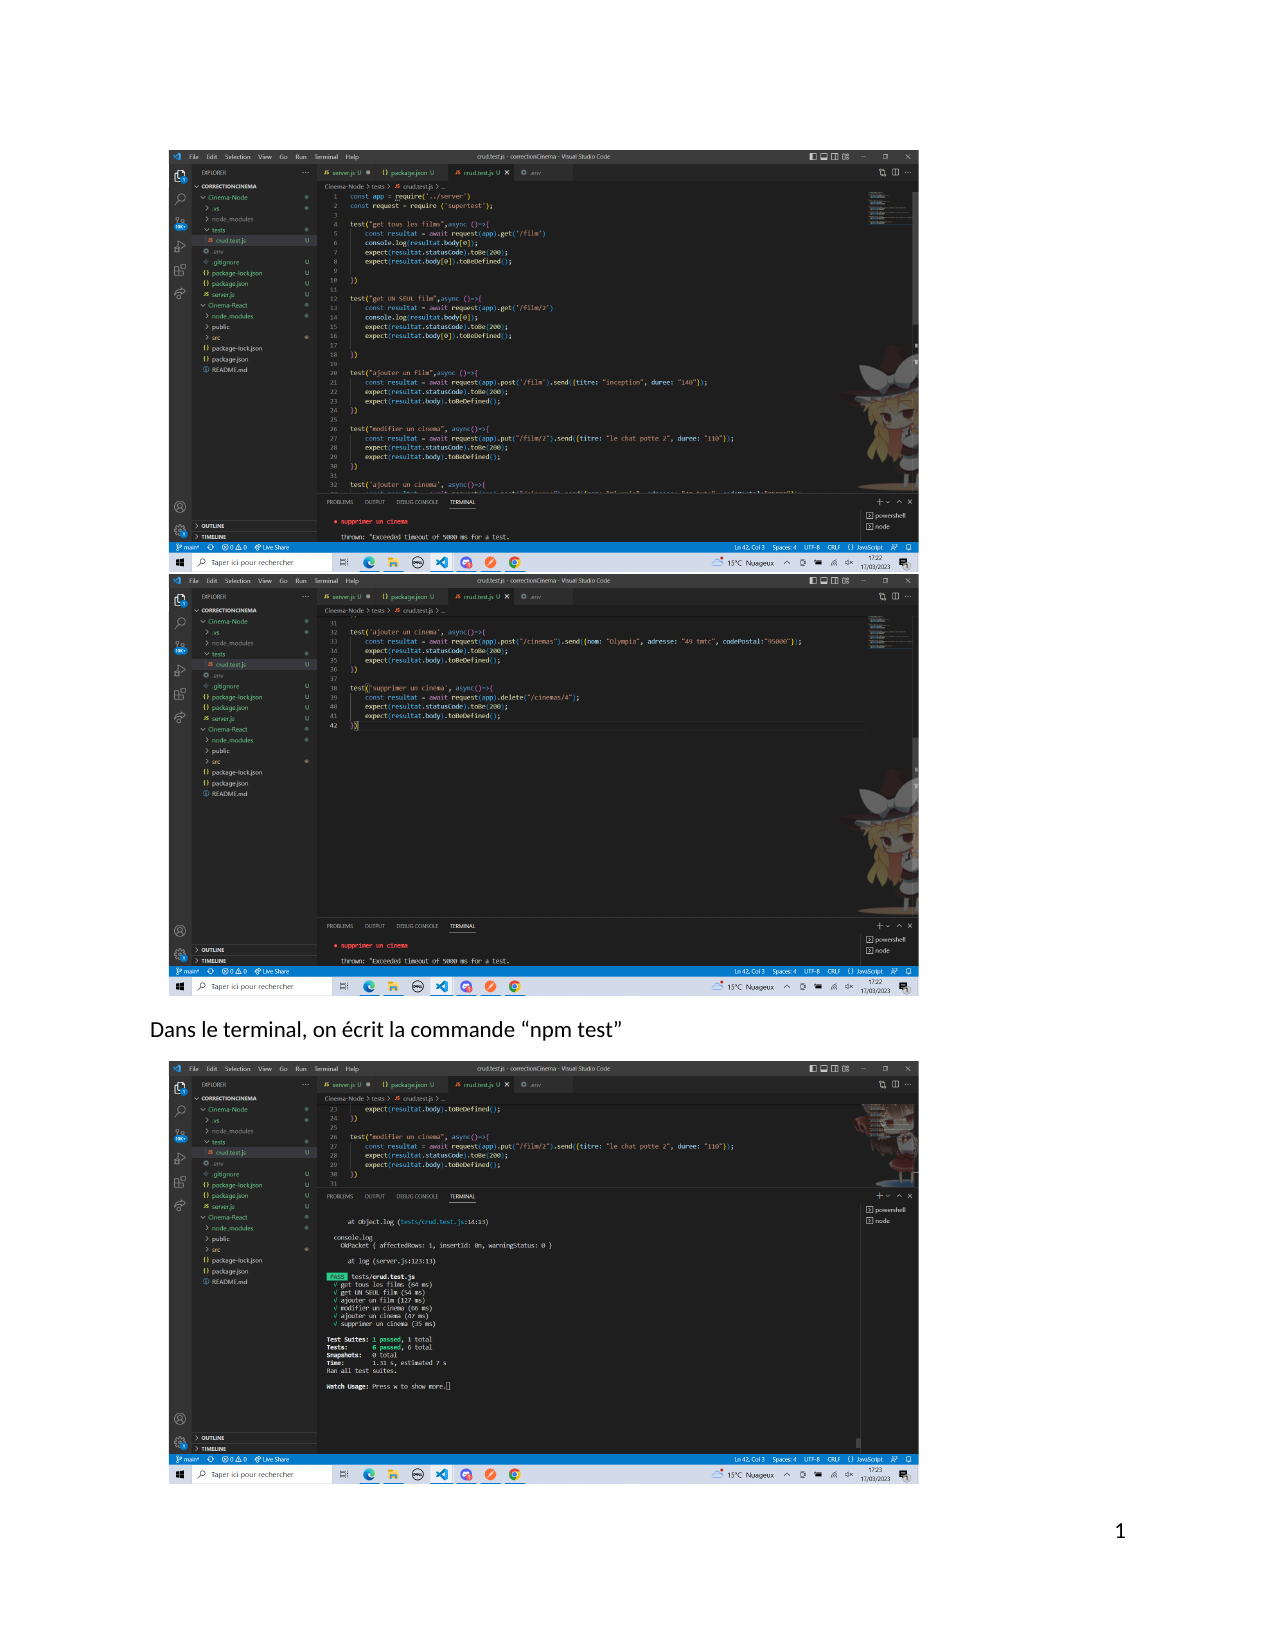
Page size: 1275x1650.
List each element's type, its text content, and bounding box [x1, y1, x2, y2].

text Dans le terminal, on écrit la commande “npm test” [150, 1015, 1125, 1043]
